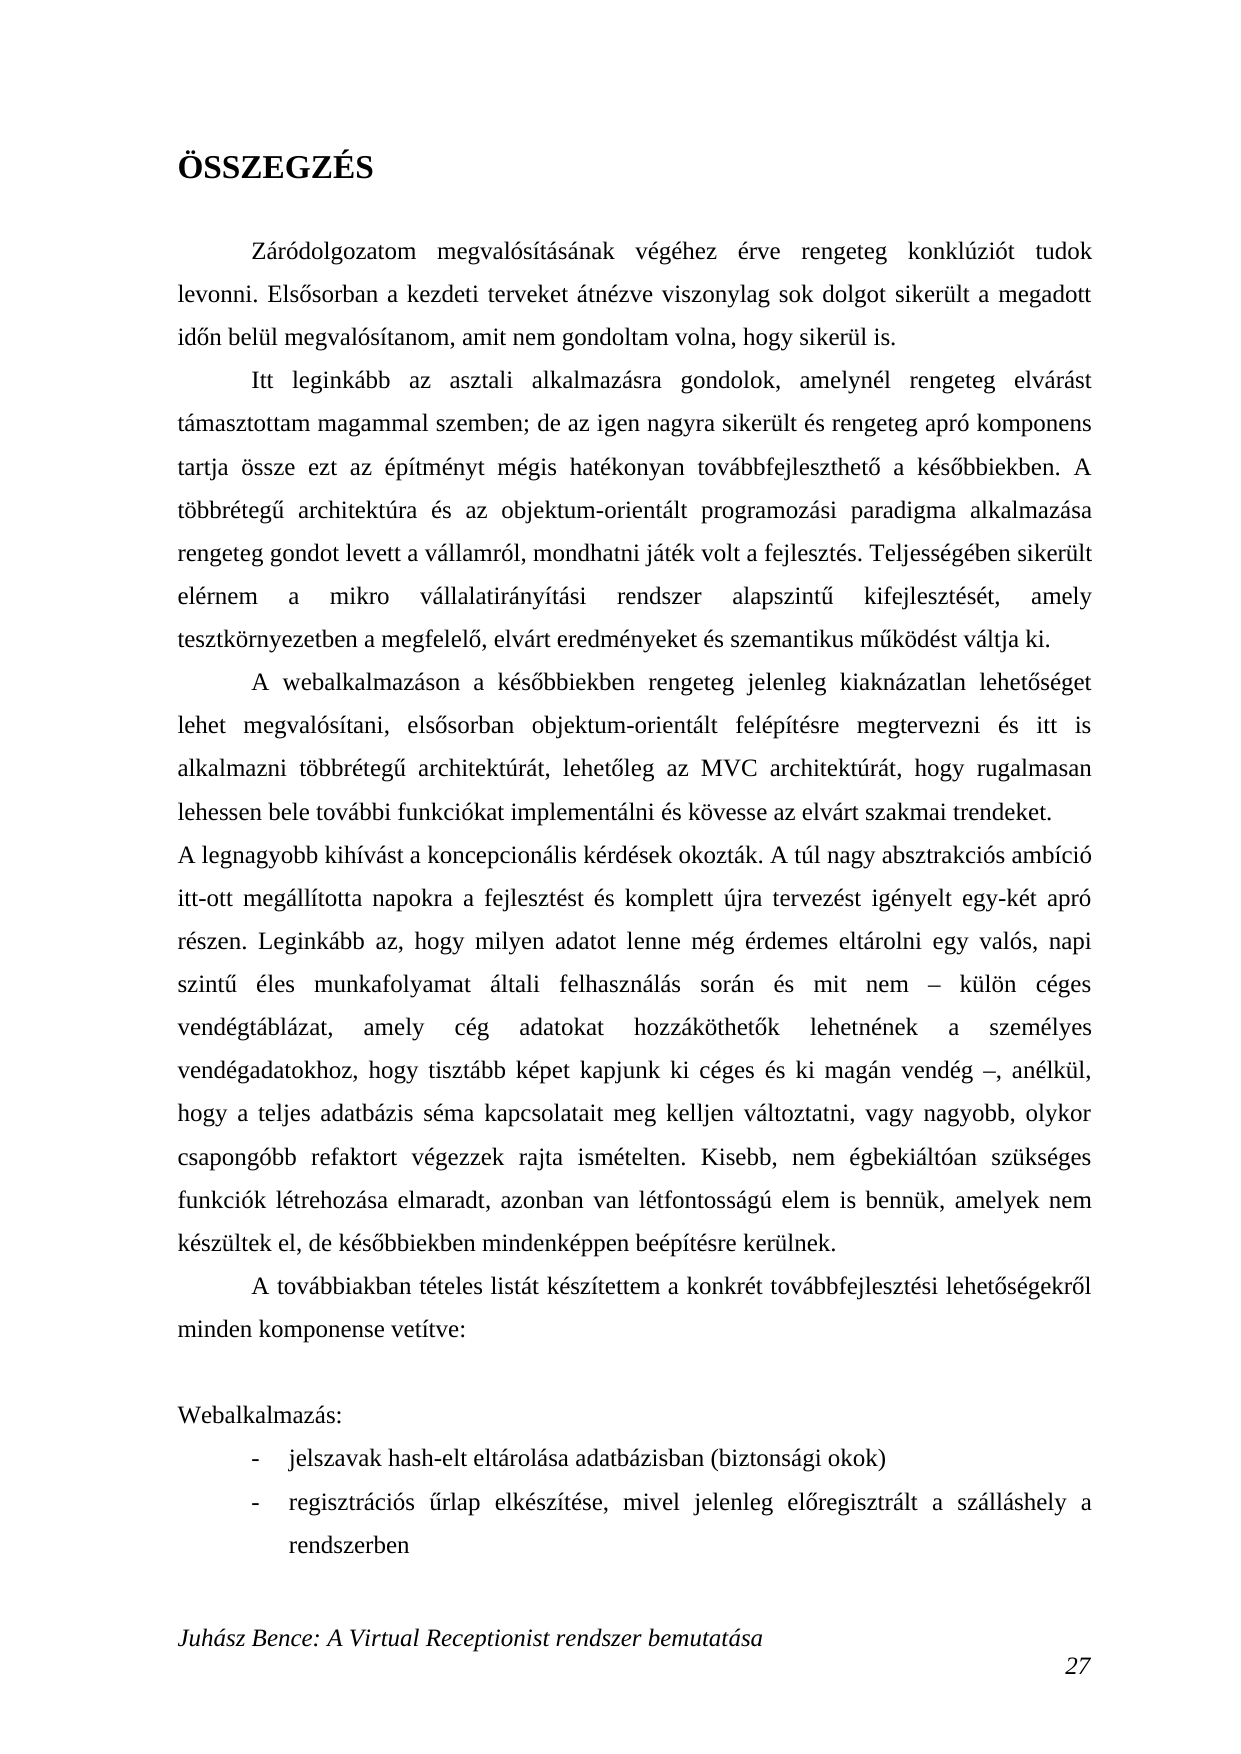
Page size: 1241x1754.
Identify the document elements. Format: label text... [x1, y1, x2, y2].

text Webalkalmazás: [177, 1400, 1092, 1429]
text A webalkalmazáson a későbbiekben rengeteg jelenleg kiaknázatlan lehetőséget lehet megvalósítani, elsősorban objektum-orientált felépítésre megtervezni és itt is alkalmazni többrétegű architektúrát, lehetőleg az MVC architektúrát, hogy rugalmasan lehessen bele további funkciókat implementálni és kövesse az elvárt szakmai trendeket. [177, 667, 1092, 825]
subtitle ÖSSZEGZÉS [177, 148, 1092, 186]
list jelszavak hash-elt eltárolása adatbázisban (biztonsági okok) [251, 1443, 1092, 1472]
text A továbbiakban tételes listát készítettem a konkrét továbbfejlesztési lehetőségekről minden komponense vetítve: [177, 1271, 1092, 1343]
list regisztrációs űrlap elkészítése, mivel jelenleg előregisztrált a szálláshely a rendszerben [251, 1487, 1092, 1558]
text Itt leginkább az asztali alkalmazásra gondolok, amelynél rengeteg elvárást támasztottam magammal szemben; de az igen nagyra sikerült és rengeteg apró komponens tartja össze ezt az építményt mégis hatékonyan továbbfejleszthető a későbbiekben. A többrétegű architektúra és az objektum-orientált programozási paradigma alkalmazása rengeteg gondot levett a vállamról, mondhatni játék volt a fejlesztés. Teljességében sikerült elérnem a mikro vállalatirányítási rendszer alapszintű kifejlesztését, amely tesztkörnyezetben a megfelelő, elvárt eredményeket és szemantikus működést váltja ki. [177, 365, 1092, 653]
text Záródolgozatom megvalósításának végéhez érve rengeteg konklúziót tudok levonni. Elsősorban a kezdeti terveket átnézve viszonylag sok dolgot sikerült a megadott időn belül megvalósítanom, amit nem gondoltam volna, hogy sikerül is. [177, 236, 1092, 351]
